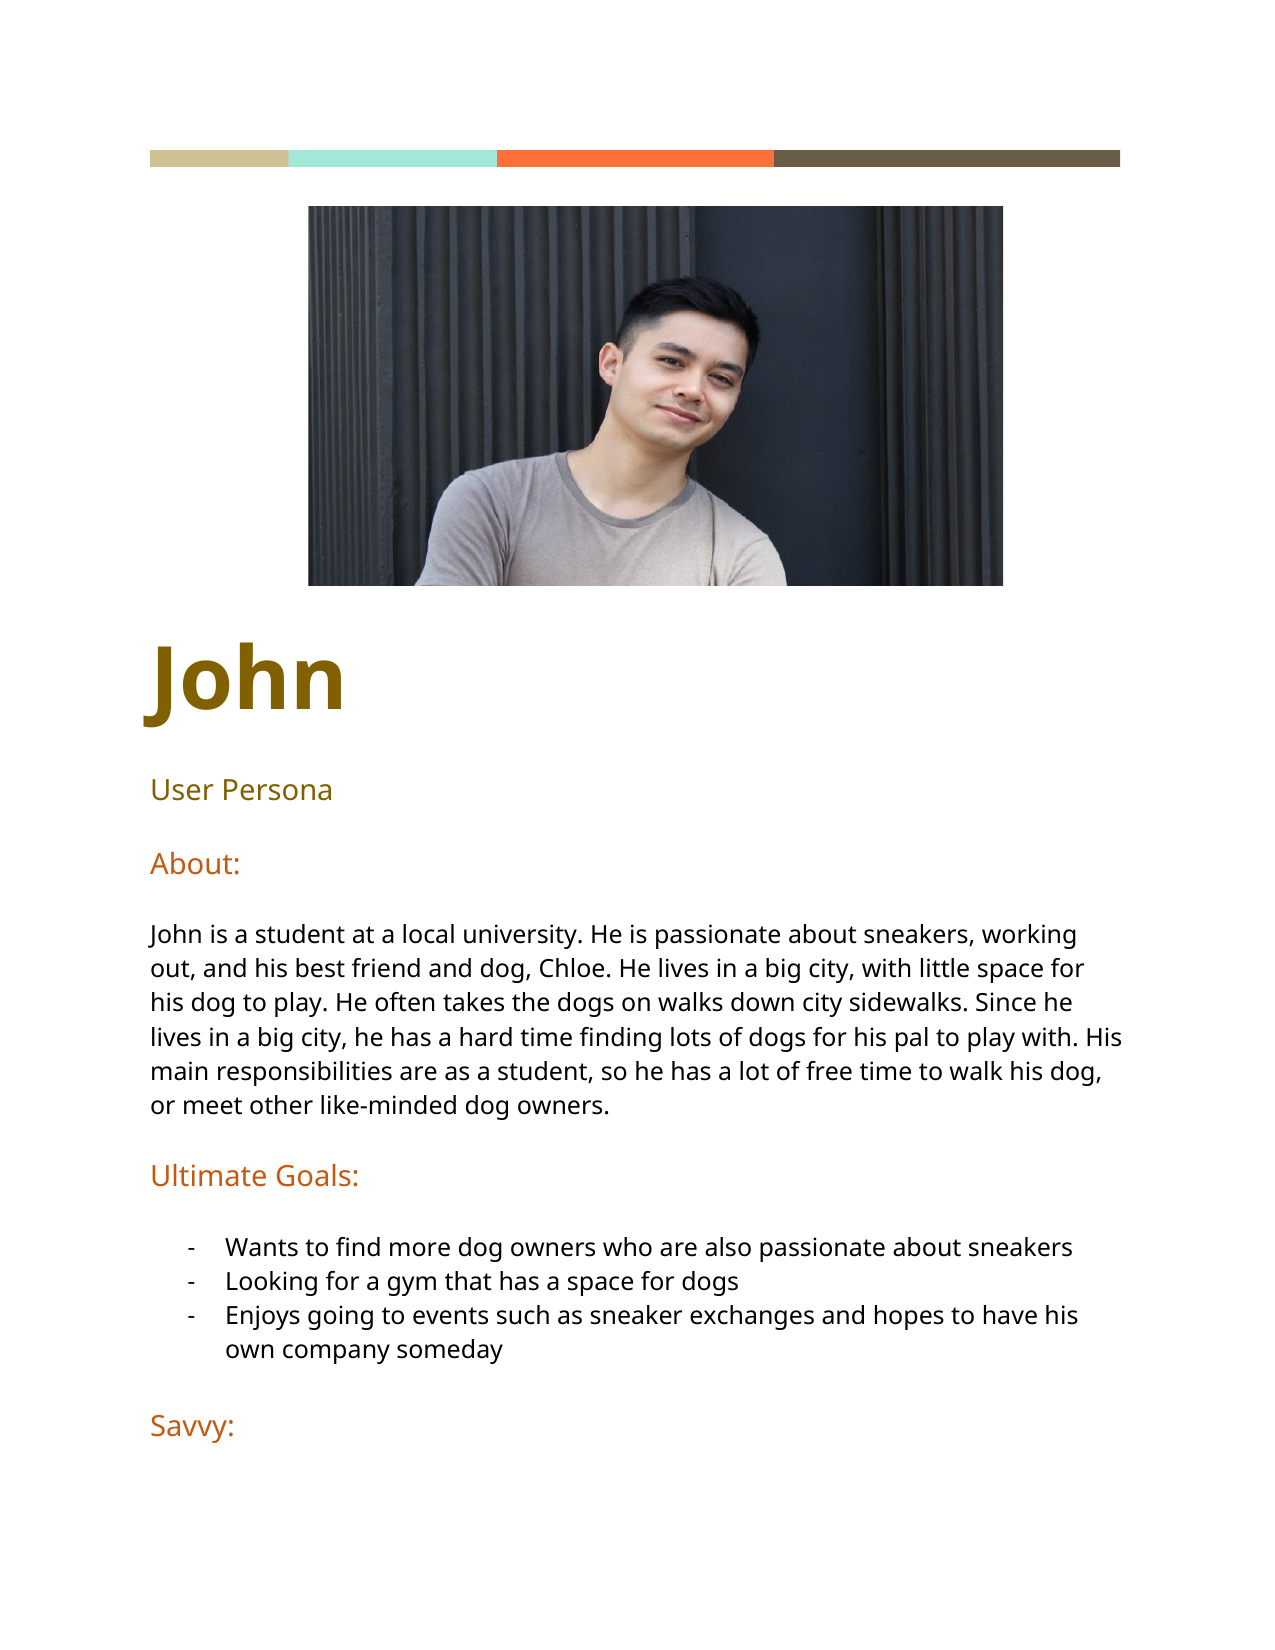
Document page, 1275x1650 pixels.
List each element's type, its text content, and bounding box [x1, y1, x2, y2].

text User Persona [150, 769, 1125, 809]
text Savvy: [150, 1405, 1125, 1445]
text Ultimate Goals: [150, 1155, 1125, 1195]
picture [308, 206, 1004, 586]
list Wants to find more dog owners who are also passionate about sneakers [187, 1229, 1125, 1263]
picture [150, 150, 1121, 167]
list Looking for a gym that has a space for dogs [187, 1263, 1125, 1297]
text John is a student at a local university. He is passionate about sneakers, working out, and his best friend and dog, Chloe. He lives in a big city, with little space for his dog to play. He often takes the dogs on walks down city sidewalks. Since he lives in a big city, he has a hard time finding lots of dogs for his pal to play with. His main responsibilities are as a student, so he has a lot of free time to walk his dog, or meet other like-minded dog owners. [150, 917, 1125, 1121]
text John [150, 616, 1125, 735]
text About: [150, 843, 1125, 883]
list Enjoys going to events such as sneaker exchanges and hopes to have his own company someday [187, 1297, 1125, 1365]
